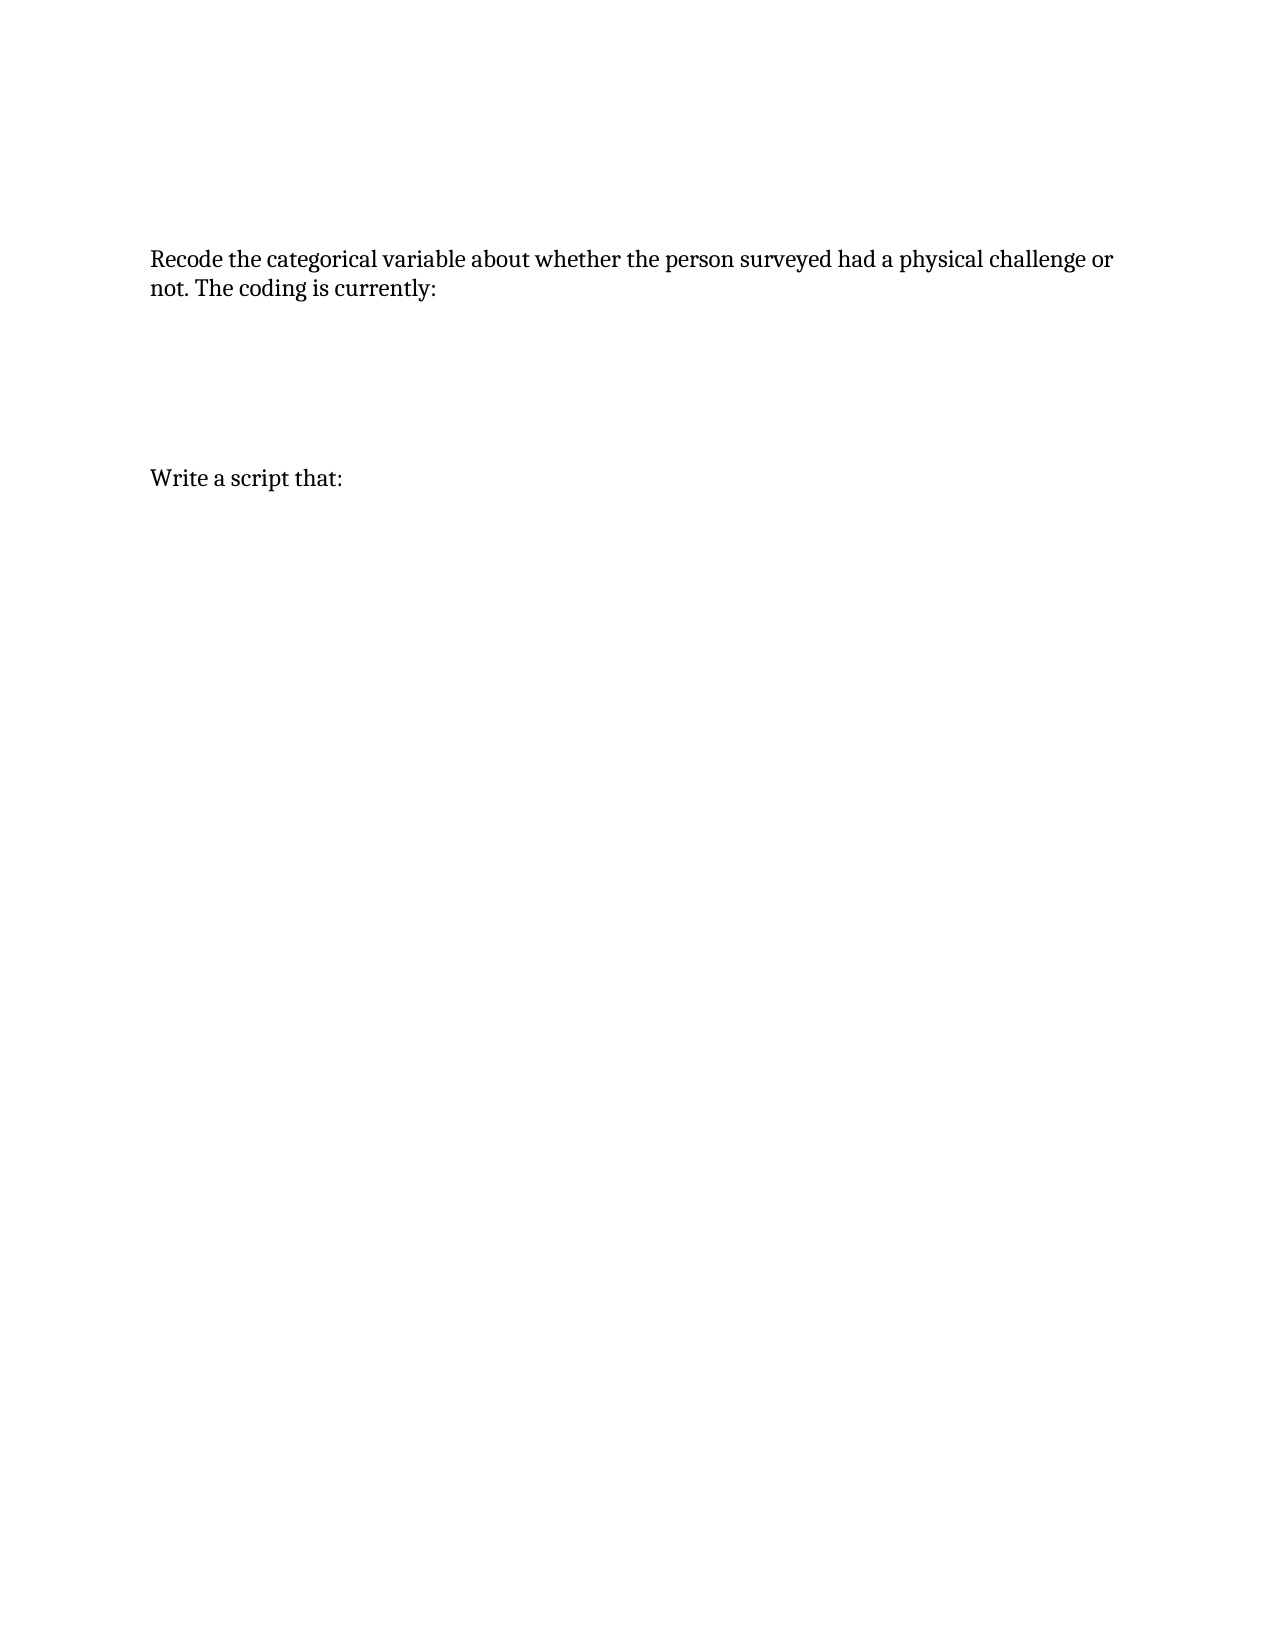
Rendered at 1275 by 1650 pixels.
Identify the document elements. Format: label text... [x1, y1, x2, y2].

text Write a script that: [150, 464, 1125, 492]
text Recode the categorical variable about whether the person surveyed had a physical challenge or not. The coding is currently: [150, 245, 1125, 302]
